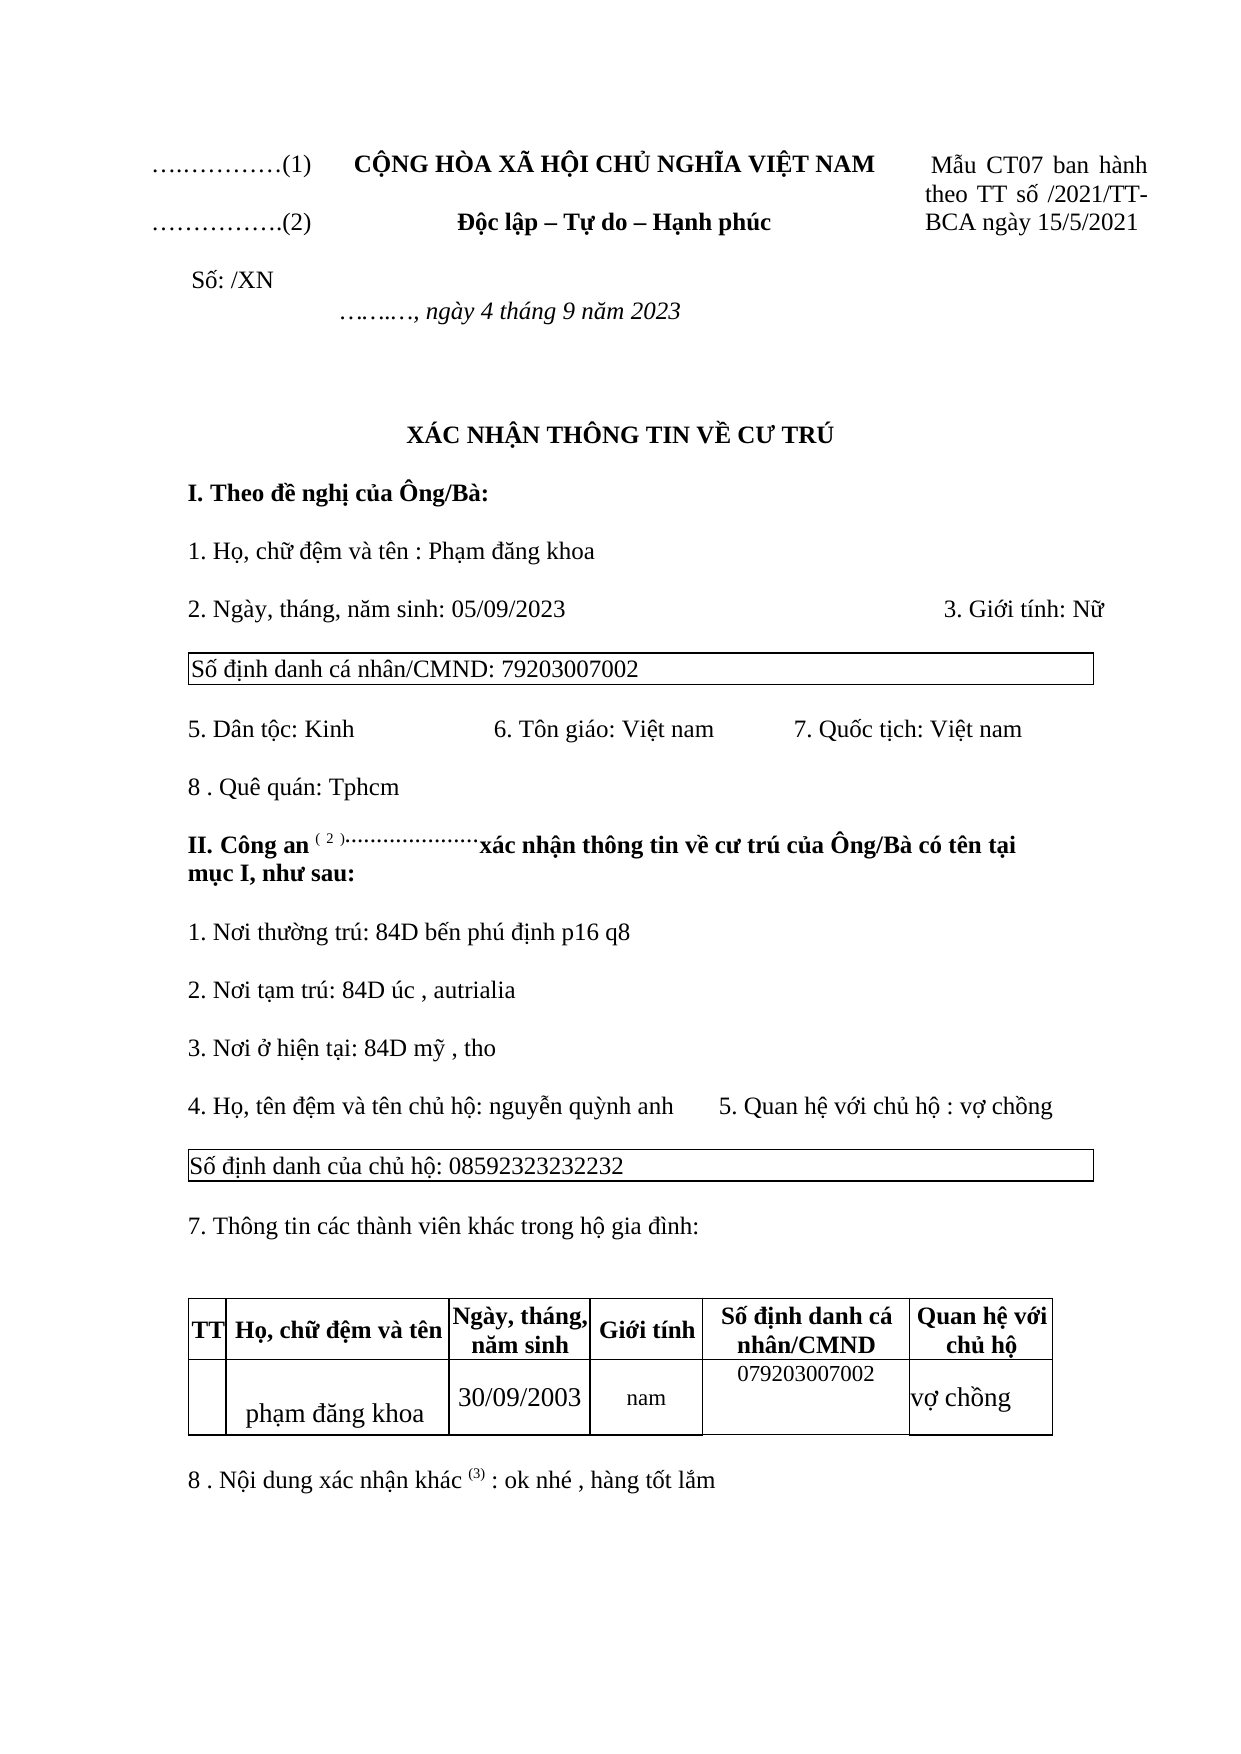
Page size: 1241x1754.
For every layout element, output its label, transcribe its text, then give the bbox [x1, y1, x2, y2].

table_header TT [189, 1299, 225, 1359]
text 1. Nơi thường trú: 84D bến phú định p16 q8 [188, 917, 1157, 946]
text 1. Họ, chữ đệm và tên : Phạm đăng khoa [188, 536, 1157, 565]
table_header Mẫu CT07 ban hành theo TT số /2021/TT- BCA ngày 15/5/2021 [903, 150, 1168, 262]
list Theo đề nghị của Ông/Bà: [187, 478, 1157, 507]
table_header ….…………(1) …………….(2) [130, 150, 331, 262]
table_header Giới tính [591, 1299, 702, 1359]
table_header Số định danh cá nhân/CMND [703, 1299, 909, 1359]
text 3. Nơi ở hiện tại: 84D mỹ , tho [188, 1033, 1157, 1062]
table_cell …….…, ngày 4 tháng 9 năm 2023 [331, 263, 1168, 324]
table_cell [189, 1360, 225, 1434]
text 2. Nơi tạm trú: 84D úc , autrialia [188, 975, 1157, 1004]
text 5. Dân tộc: Kinh 6. Tôn giáo: Việt nam 7. Quốc tịch: Việt nam [188, 714, 1157, 743]
table_header CỘNG HÒA XÃ HỘI CHỦ NGHĨA VIỆT NAM Độc lập – Tự do – Hạnh phúc [331, 150, 903, 262]
table_header Quan hệ với chủ hộ [910, 1299, 1052, 1359]
text 8 . Nội dung xác nhận khác (3) : ok nhé , hàng tốt lắm [188, 1465, 1157, 1493]
table_header Ngày, tháng, năm sinh [450, 1299, 589, 1359]
table_cell phạm đăng khoa [227, 1360, 448, 1434]
table_cell vợ chồng [910, 1360, 1052, 1434]
subtitle Công an ( 2 ) xác nhận thông tin về cư trú của Ông/Bà có tên tại [187, 830, 1157, 859]
table_cell 079203007002 [703, 1360, 909, 1434]
table_cell nam [591, 1360, 702, 1434]
table_header Số định danh của chủ hộ: 08592323232232 [189, 1150, 1093, 1180]
table_header Họ, chữ đệm và tên [227, 1299, 448, 1359]
table_cell Số: /XN [130, 263, 331, 324]
table_header Số định danh cá nhân/CMND: 79203007002 [189, 654, 1093, 684]
text 4. Họ, tên đệm và tên chủ hộ: nguyễn quỳnh anh 5. Quan hệ với chủ hộ : vợ chồng [188, 1091, 1157, 1119]
text 8 . Quê quán: Tphcm [188, 772, 1157, 801]
table_cell 30/09/2003 [450, 1360, 589, 1434]
text 7. Thông tin các thành viên khác trong hộ gia đình: [188, 1211, 1157, 1240]
text mục I, như sau: [188, 859, 1157, 887]
subtitle XÁC NHẬN THÔNG TIN VỀ CƯ TRÚ [323, 420, 917, 449]
text 2. Ngày, tháng, năm sinh: 05/09/2023 3. Giới tính: Nữ [188, 594, 1157, 622]
